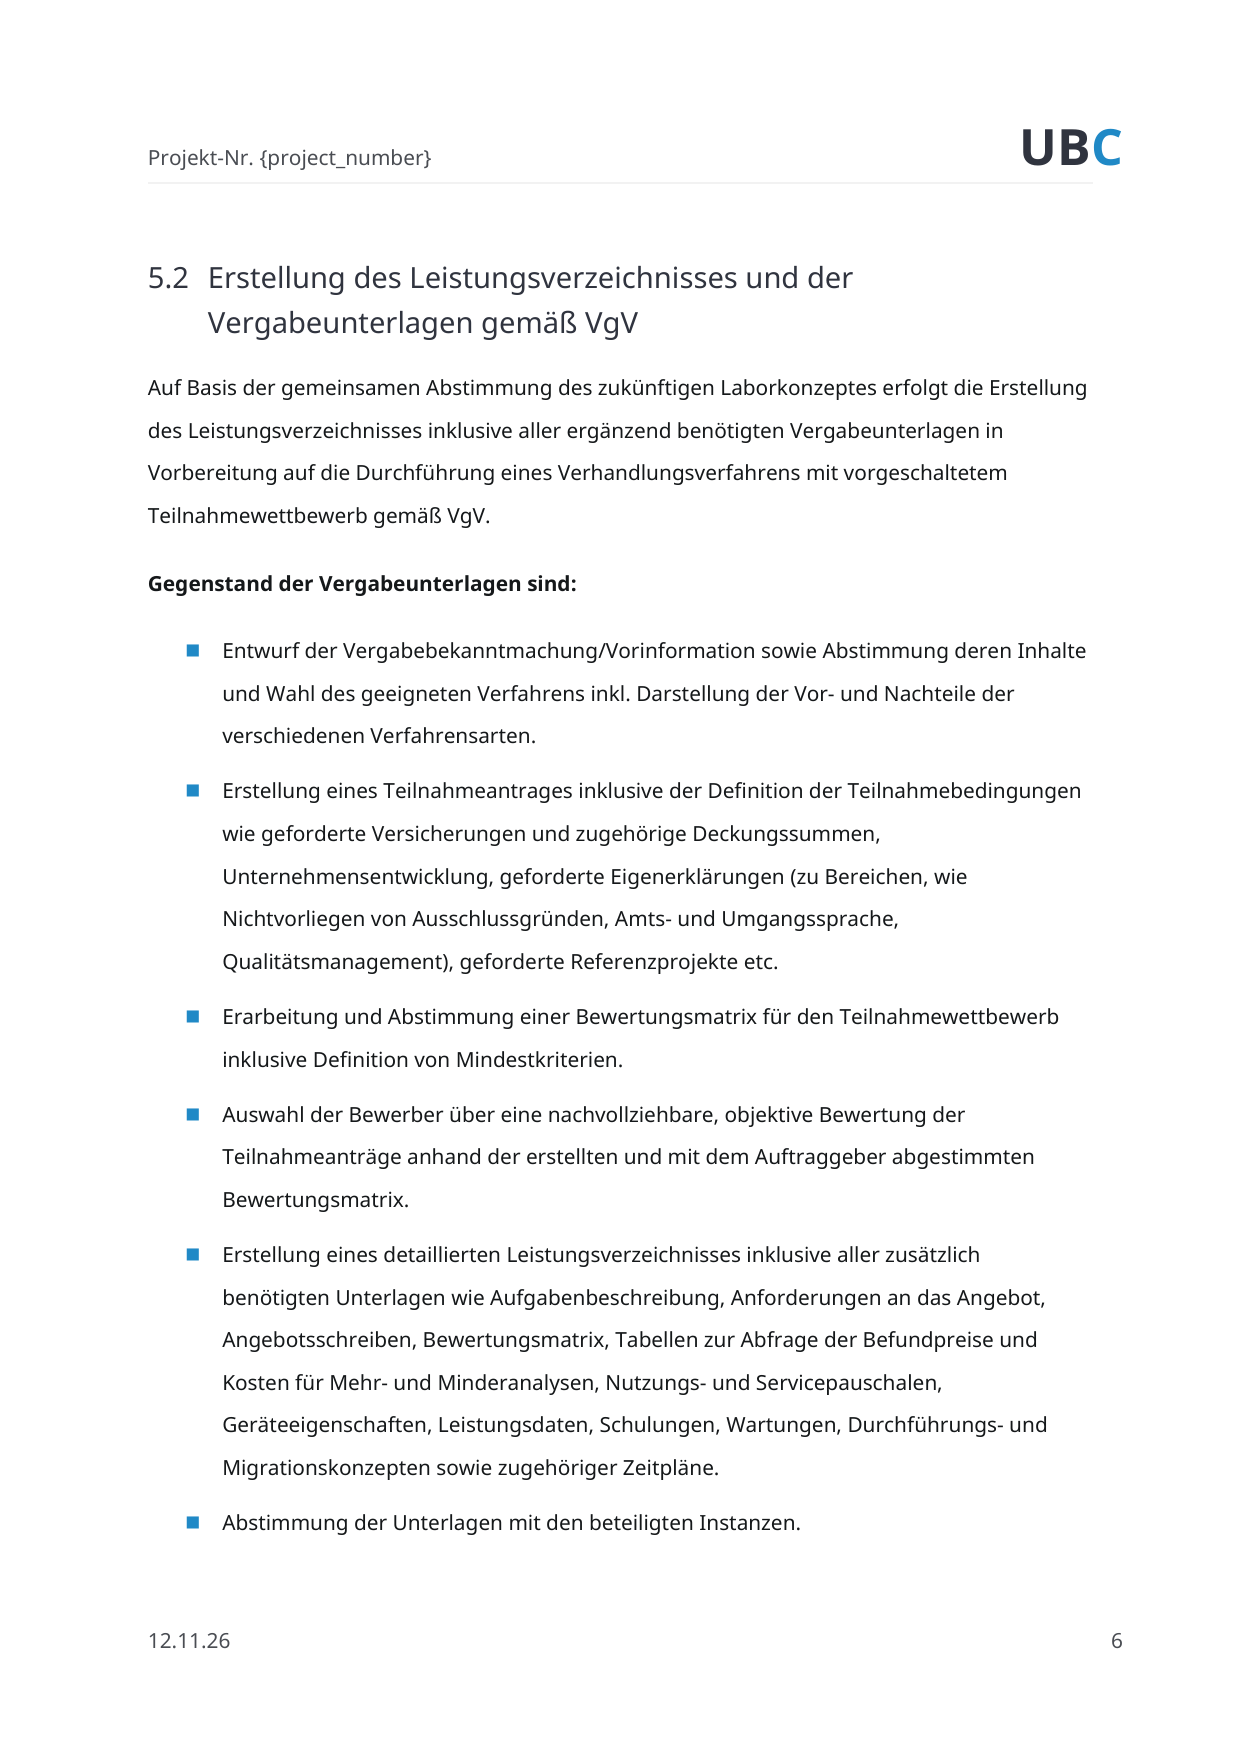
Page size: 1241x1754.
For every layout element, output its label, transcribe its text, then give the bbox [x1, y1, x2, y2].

list Auswahl der Bewerber über eine nachvollziehbare, objektive Bewertung der Teilnahmeanträge anhand der erstellten und mit dem Auftraggeber abgestimmten Bewertungsmatrix. [185, 1100, 1093, 1213]
list Erstellung eines Teilnahmeantrages inklusive der Definition der Teilnahmebedingungen wie geforderte Versicherungen und zugehörige Deckungssummen, Unternehmensentwicklung, geforderte Eigenerklärungen (zu Bereichen, wie Nichtvorliegen von Ausschlussgründen, Amts- und Umgangssprache, Qualitätsmanagement), geforderte Referenzprojekte etc. [185, 777, 1093, 976]
subtitle Erstellung des Leistungsverzeichnisses und der Vergabeunterlagen gemäß VgV [148, 257, 1093, 342]
list Entwurf der Vergabebekanntmachung/Vorinformation sowie Abstimmung deren Inhalte und Wahl des geeigneten Verfahrens inkl. Darstellung der Vor- und Nachteile der verschiedenen Verfahrensarten. [185, 636, 1093, 750]
list Erstellung eines detaillierten Leistungsverzeichnisses inklusive aller zusätzlich benötigten Unterlagen wie Aufgabenbeschreibung, Anforderungen an das Angebot, Angebotsschreiben, Bewertungsmatrix, Tabellen zur Abfrage der Befundpreise und Kosten für Mehr- und Minderanalysen, Nutzungs- und Servicepauschalen, Geräteeigenschaften, Leistungsdaten, Schulungen, Wartungen, Durchführungs- und Migrationskonzepten sowie zugehöriger Zeitpläne. [185, 1240, 1093, 1482]
text Auf Basis der gemeinsamen Abstimmung des zukünftigen Laborkonzeptes erfolgt die Erstellung des Leistungsverzeichnisses inklusive aller ergänzend benötigten Vergabeunterlagen in Vorbereitung auf die Durchführung eines Verhandlungsverfahrens mit vorgeschaltetem Teilnahmewettbewerb gemäß VgV. [148, 373, 1093, 529]
list Abstimmung der Unterlagen mit den beteiligten Instanzen. [185, 1508, 1093, 1537]
list Erarbeitung und Abstimmung einer Bewertungsmatrix für den Teilnahmewettbewerb inklusive Definition von Mindestkriterien. [185, 1002, 1093, 1073]
text Gegenstand der Vergabeunterlagen sind: [148, 569, 1093, 597]
